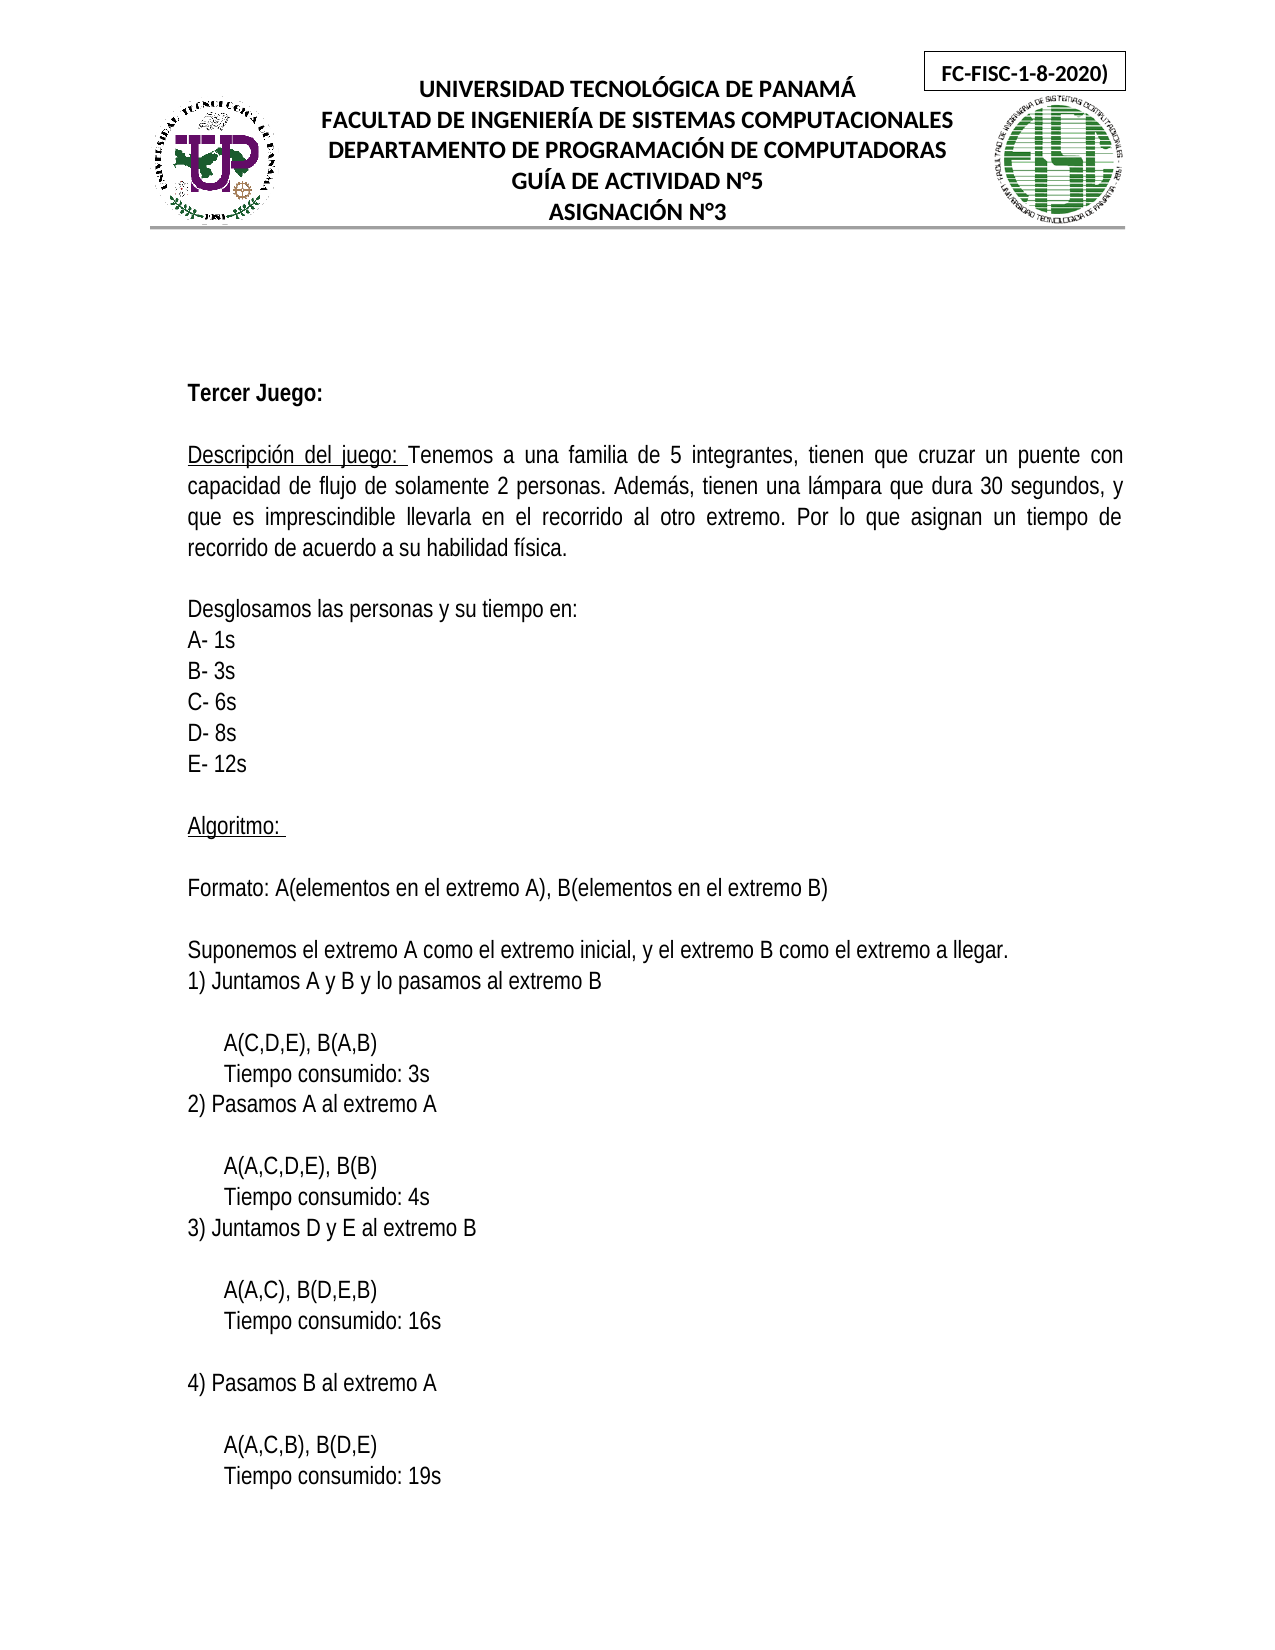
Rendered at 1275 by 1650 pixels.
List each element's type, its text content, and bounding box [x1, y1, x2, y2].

text C- 6s [187, 687, 1125, 716]
text A- 1s [187, 625, 1125, 654]
text Tiempo consumido: 3s [187, 1058, 1125, 1087]
text Suponemos el extremo A como el extremo inicial, y el extremo B como el extremo a llegar. [187, 935, 1125, 963]
text D- 8s [187, 718, 1125, 747]
picture [990, 91, 1125, 226]
text Algoritmo: [187, 811, 1125, 840]
text Tercer Juego: [150, 378, 1125, 407]
picture [150, 96, 279, 225]
text A(A,C,D,E), B(B) [187, 1151, 1125, 1180]
text A(A,C,B), B(D,E) [187, 1430, 1125, 1458]
text Desglosamos las personas y su tiempo en: [187, 594, 1125, 623]
text B- 3s [187, 656, 1125, 685]
text E- 12s [187, 749, 1125, 778]
text Tiempo consumido: 16s [187, 1306, 1125, 1335]
text 4) Pasamos B al extremo A [187, 1368, 1125, 1397]
text A(C,D,E), B(A,B) [187, 1028, 1125, 1056]
text 3) Juntamos D y E al extremo B [187, 1213, 1125, 1242]
text 1) Juntamos A y B y lo pasamos al extremo B [187, 966, 1125, 994]
text A(A,C), B(D,E,B) [187, 1275, 1125, 1304]
text Tiempo consumido: 19s [187, 1461, 1125, 1489]
text Descripción del juego: Tenemos a una familia de 5 integrantes, tienen que cruzar un puente con capacidad de flujo de solamente 2 personas. Además, tienen una lámpara que dura 30 segundos, y que es imprescindible llevarla en el recorrido al otro extremo. Por lo que asignan un tiempo de recorrido de acuerdo a su habilidad física. [187, 440, 1125, 561]
text Tiempo consumido: 4s [187, 1182, 1125, 1211]
text Formato: A(elementos en el extremo A), B(elementos en el extremo B) [187, 873, 1125, 902]
text 2) Pasamos A al extremo A [187, 1089, 1125, 1118]
